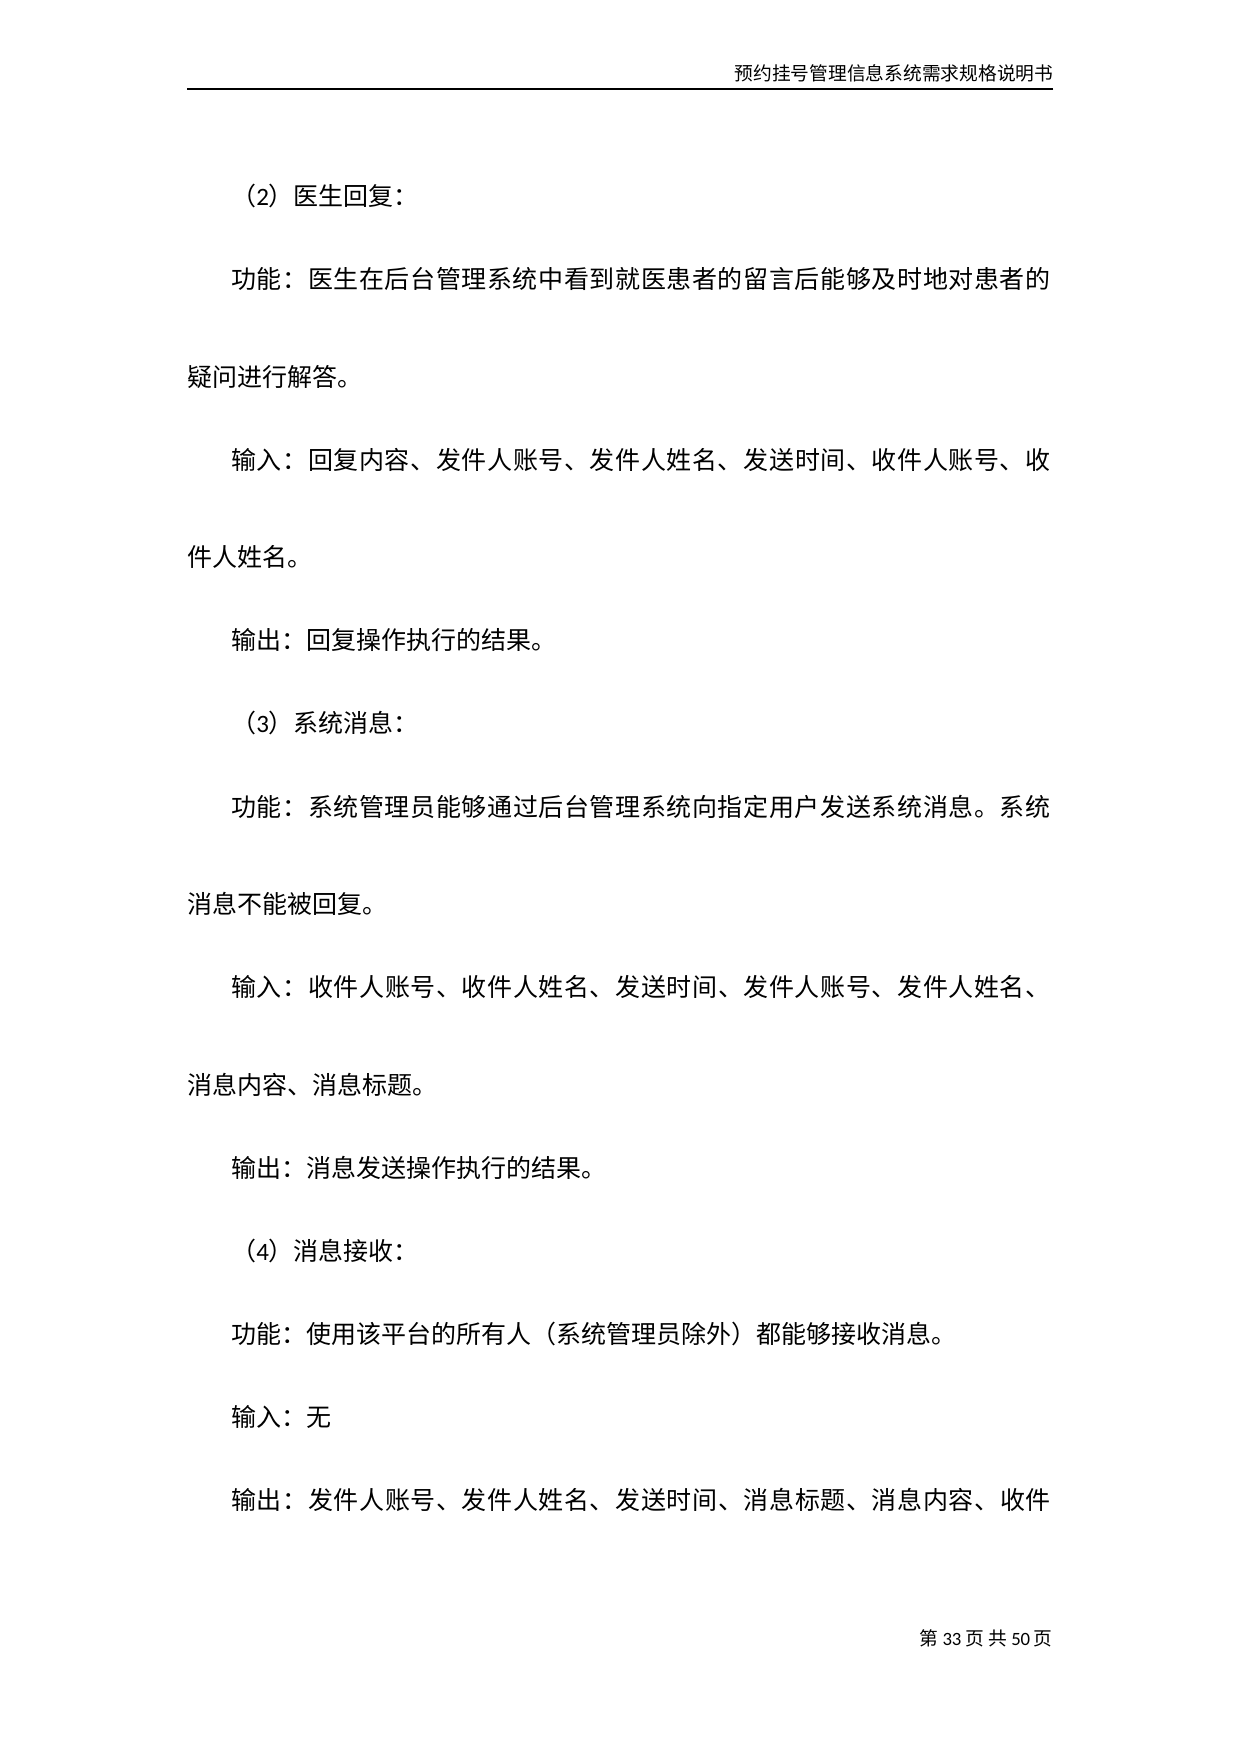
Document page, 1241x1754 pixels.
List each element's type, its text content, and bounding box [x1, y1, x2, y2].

list （4）消息接收： [187, 1217, 1053, 1282]
list 功能：使用该平台的所有人（系统管理员除外）都能够接收消息。 [187, 1300, 1053, 1365]
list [187, 1466, 1053, 1531]
list 输入：无 [187, 1383, 1053, 1448]
list 功能：系统管理员能够通过后台管理系统向指定用户发送系统消息。系统消息不能被回复。 [187, 773, 1053, 935]
list 功能：医生在后台管理系统中看到就医患者的留言后能够及时地对患者的疑问进行解答。 [187, 245, 1053, 408]
list 输出：消息发送操作执行的结果。 [231, 1134, 1053, 1199]
list 输入：回复内容、发件人账号、发件人姓名、发送时间、收件人账号、收件人姓名。 [187, 426, 1053, 588]
list 输入：收件人账号、收件人姓名、发送时间、发件人账号、发件人姓名、消息内容、消息标题。 [187, 953, 1053, 1116]
list （2）医生回复： [187, 162, 1053, 227]
list （3）系统消息： [187, 689, 1053, 754]
list 输出：回复操作执行的结果。 [187, 606, 1053, 671]
